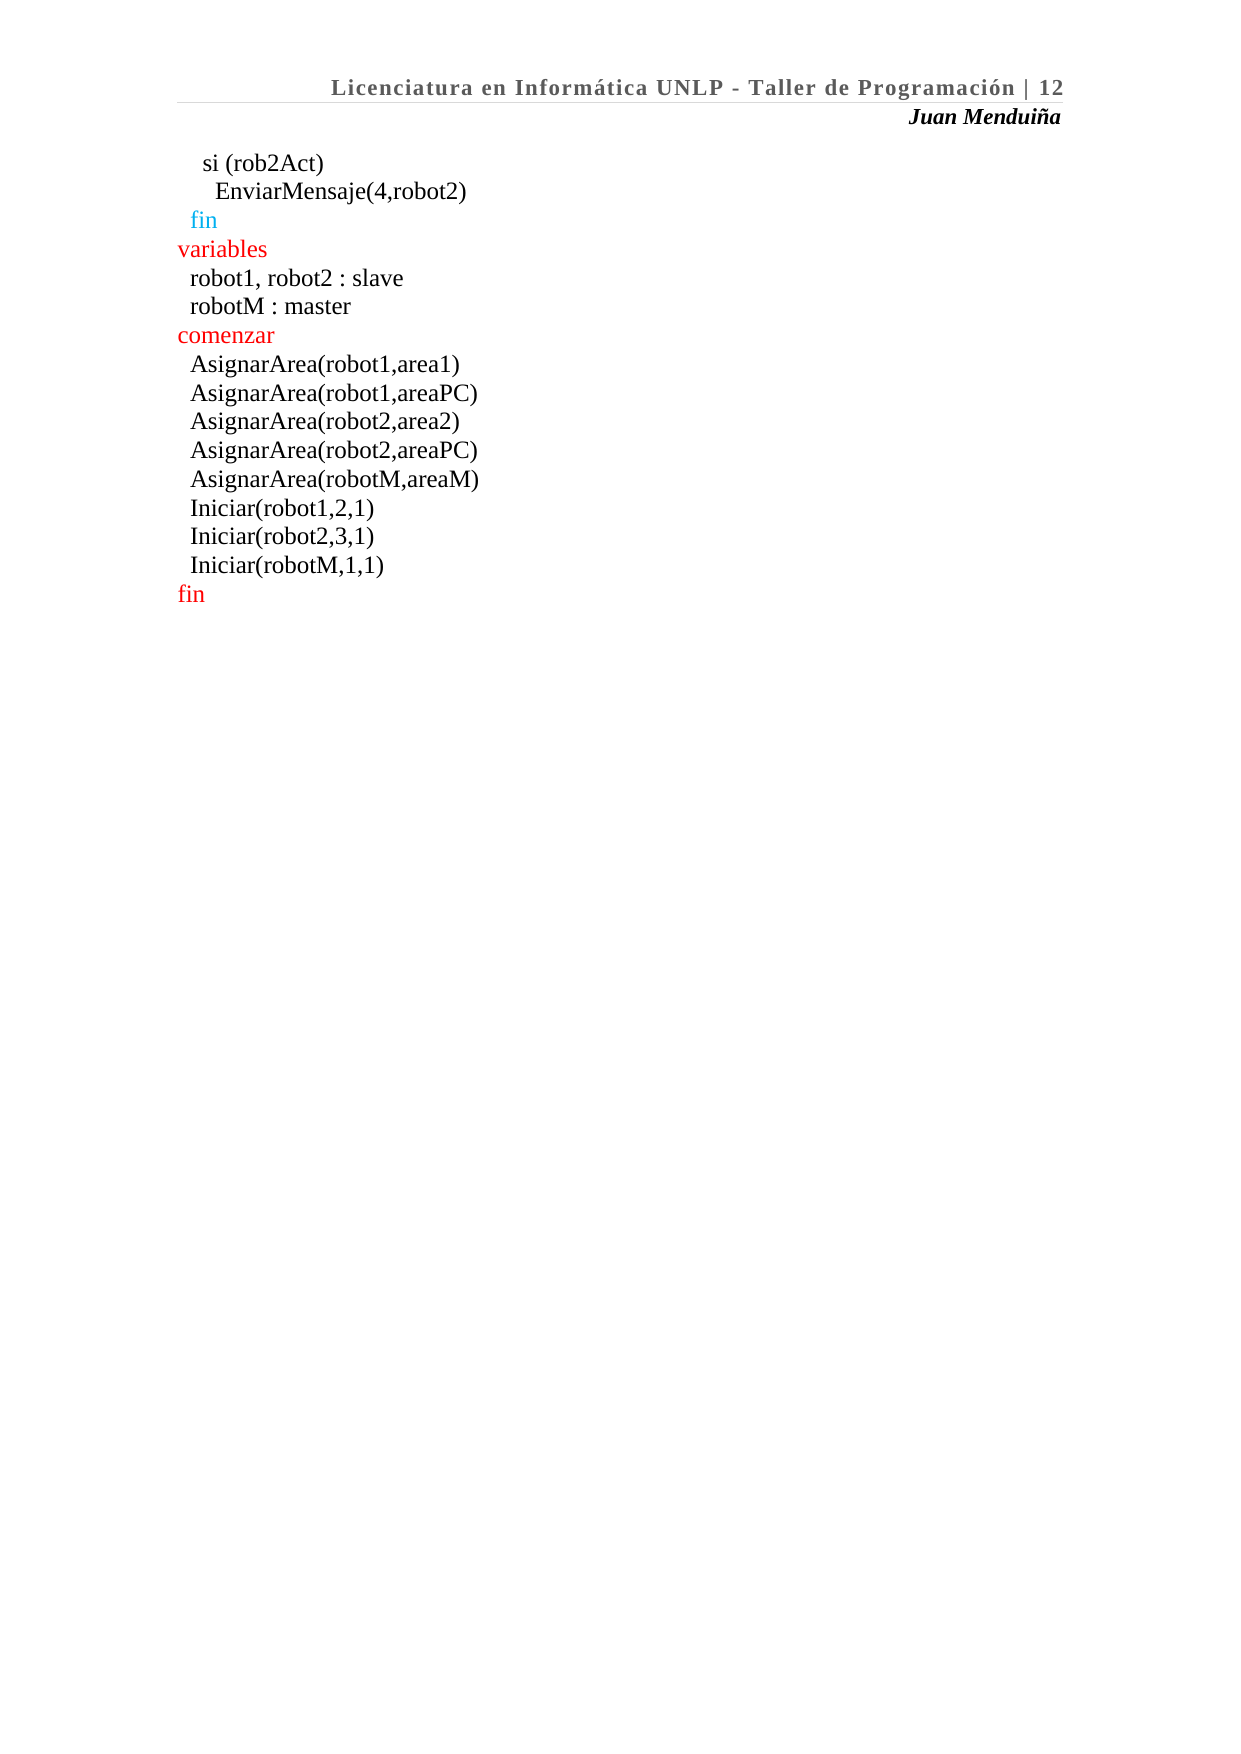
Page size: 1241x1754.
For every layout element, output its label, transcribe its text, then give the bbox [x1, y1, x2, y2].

text Iniciar(robot2,3,1) [177, 521, 1063, 550]
text AsignarArea(robot2,area2) [177, 406, 1063, 435]
text EnviarMensaje(4,robot2) [177, 176, 1063, 205]
text AsignarArea(robot1,area1) [177, 349, 1063, 378]
text AsignarArea(robot2,areaPC) [177, 435, 1063, 464]
text variables [177, 234, 1063, 263]
text robot1, robot2 : slave [177, 263, 1063, 291]
text si (rob2Act) [177, 148, 1063, 176]
text comenzar [177, 320, 1063, 349]
text Iniciar(robot1,2,1) [177, 493, 1063, 521]
text Iniciar(robotM,1,1) [177, 550, 1063, 579]
text fin [177, 205, 1063, 234]
text AsignarArea(robot1,areaPC) [177, 378, 1063, 406]
text AsignarArea(robotM,areaM) [177, 464, 1063, 493]
text robotM : master [177, 291, 1063, 320]
text fin [177, 579, 1063, 608]
